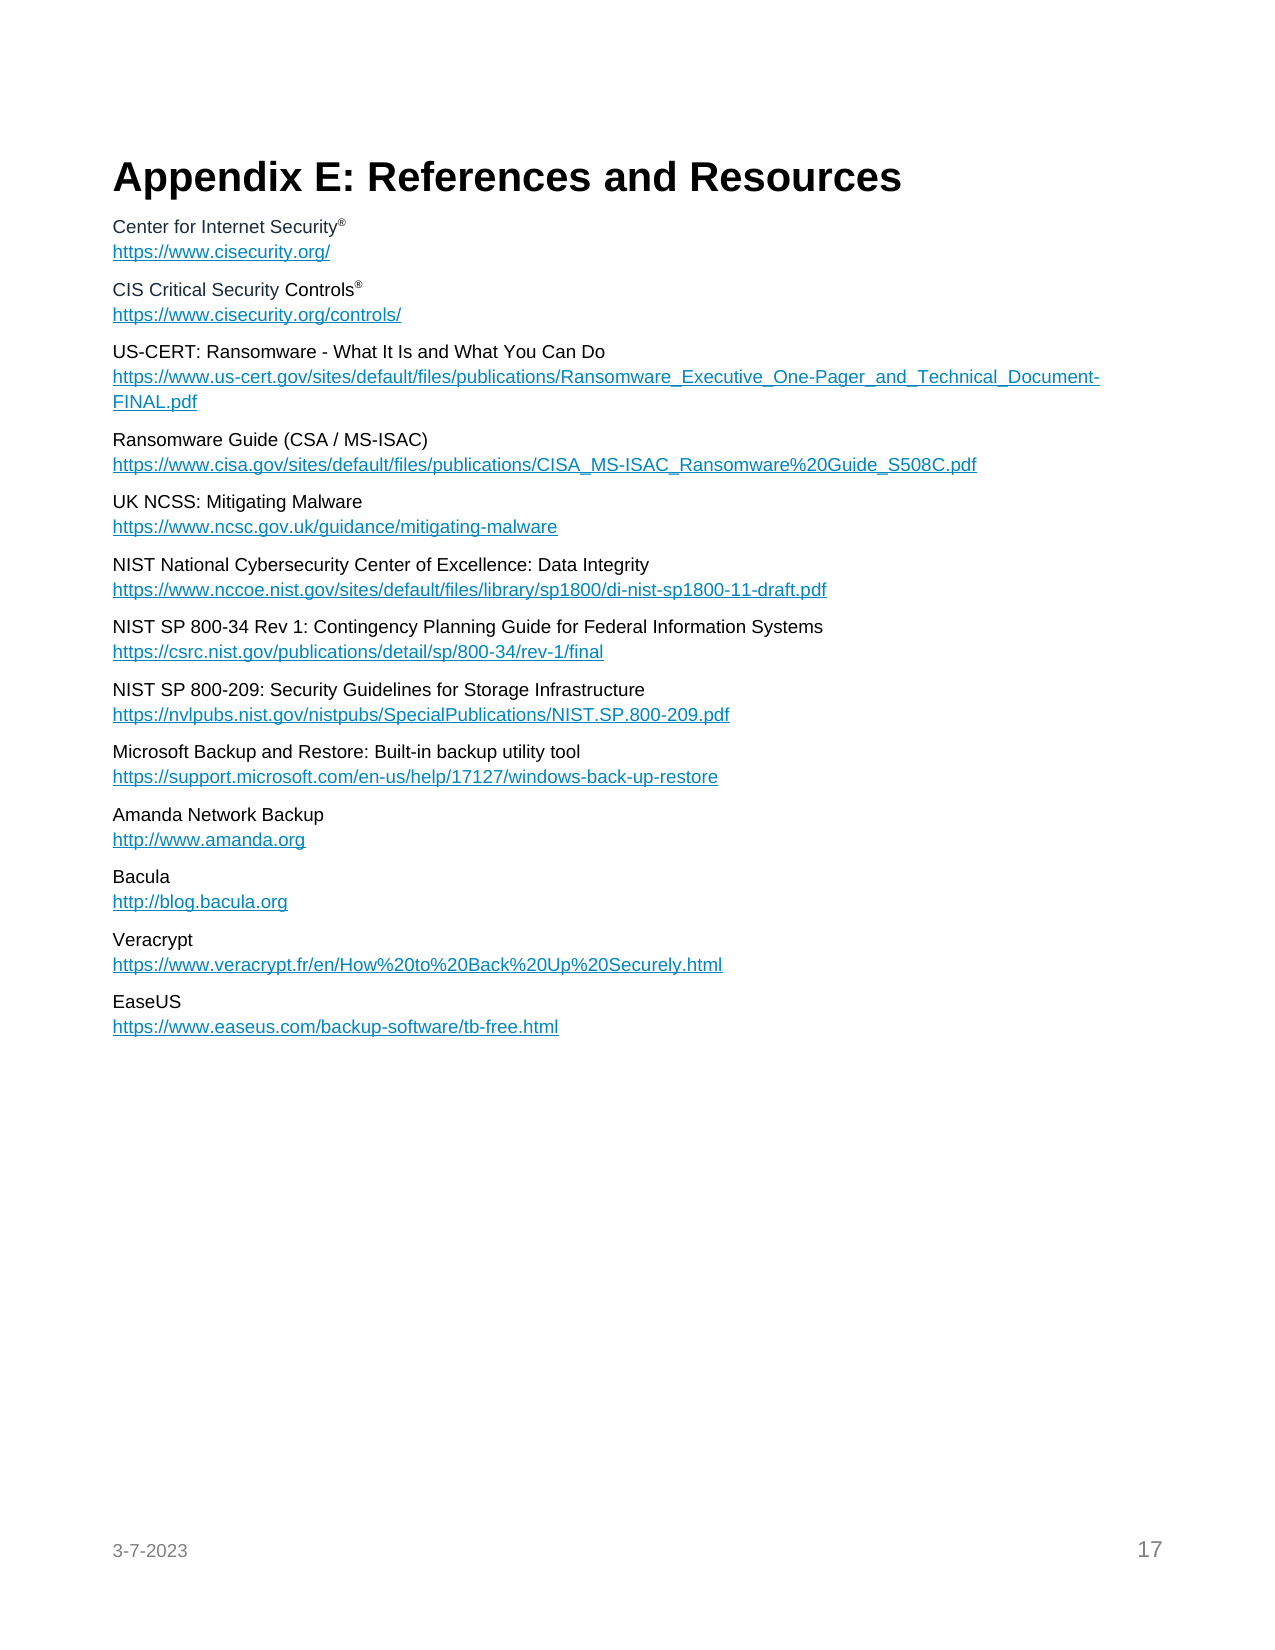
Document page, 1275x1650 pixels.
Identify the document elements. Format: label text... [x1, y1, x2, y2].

text Veracrypt https://www.veracrypt.fr/en/How%20to%20Back%20Up%20Securely.html [112, 925, 1162, 975]
text Ransomware Guide (CSA / MS-ISAC) https://www.cisa.gov/sites/default/files/publications/CISA_MS-ISAC_Ransomware%20Guide_S508C.pdf [112, 425, 1162, 475]
text US-CERT: Ransomware - What It Is and What You Can Do https://www.us-cert.gov/sites/default/files/publications/Ransomware_Executive_One-Pager_and_Technical_Document-FINAL.pdf [112, 337, 1162, 412]
text UK NCSS: Mitigating Malware https://www.ncsc.gov.uk/guidance/mitigating-malware [112, 487, 1162, 537]
text NIST SP 800-209: Security Guidelines for Storage Infrastructure https://nvlpubs.nist.gov/nistpubs/SpecialPublications/NIST.SP.800-209.pdf [112, 675, 1162, 725]
text https://www.cisecurity.org/ [112, 237, 1162, 262]
text EaseUS https://www.easeus.com/backup-software/tb-free.html [112, 987, 1162, 1037]
text NIST National Cybersecurity Center of Excellence: Data Integrity https://www.nccoe.nist.gov/sites/default/files/library/sp1800/di-nist-sp1800-11-draft.pdf [112, 550, 1162, 600]
text Center for Internet Security® [112, 212, 1162, 237]
text Microsoft Backup and Restore: Built-in backup utility tool https://support.microsoft.com/en-us/help/17127/windows-back-up-restore [112, 737, 1162, 787]
text Amanda Network Backup http://www.amanda.org [112, 800, 1162, 850]
text Bacula http://blog.bacula.org [112, 862, 1162, 912]
text https://www.cisecurity.org/controls/ [112, 300, 1162, 325]
text NIST SP 800-34 Rev 1: Contingency Planning Guide for Federal Information Systems https://csrc.nist.gov/publications/detail/sp/800-34/rev-1/final [112, 612, 1162, 662]
text CIS Critical Security Controls® [112, 275, 1162, 300]
subtitle Appendix E: References and Resources [112, 150, 1162, 200]
